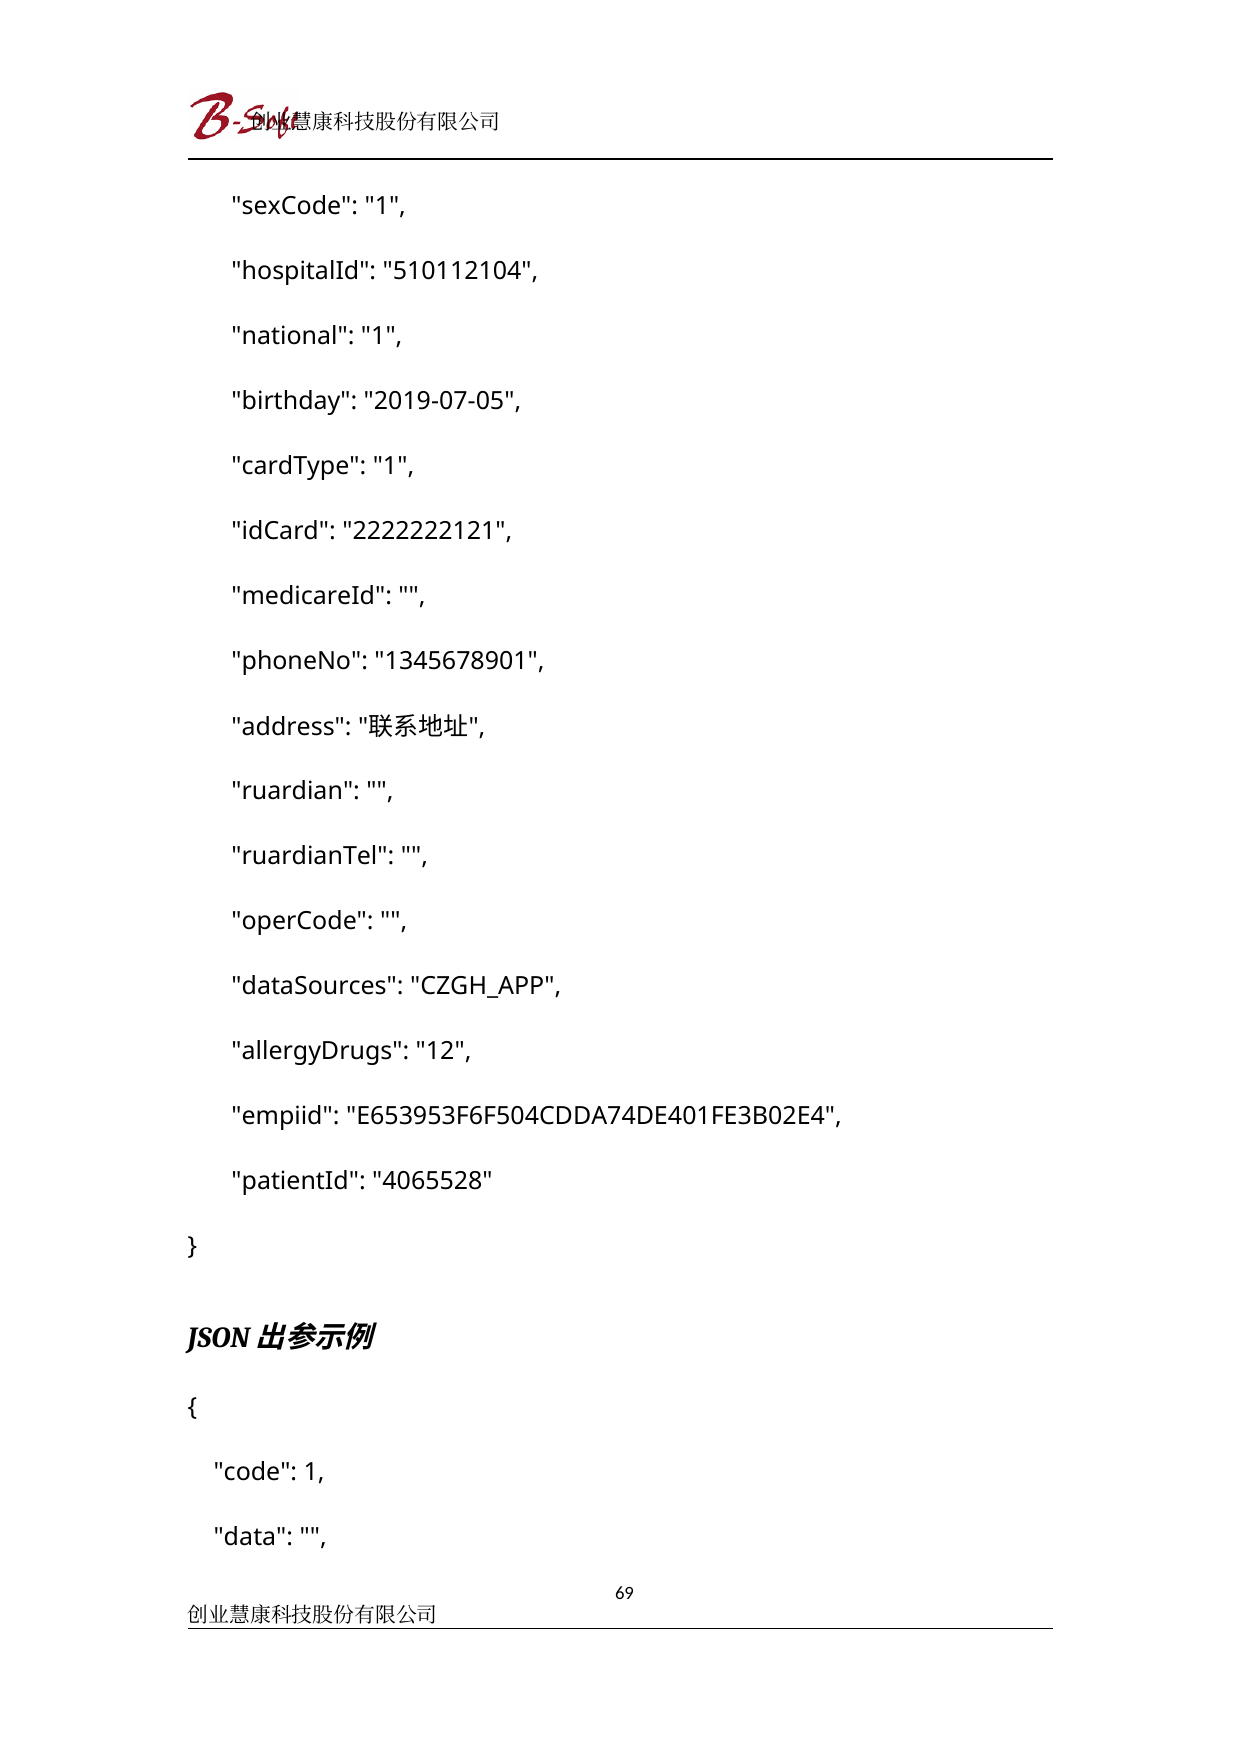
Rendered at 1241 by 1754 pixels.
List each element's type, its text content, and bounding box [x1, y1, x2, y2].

text "phoneNo": "1345678901", [187, 627, 1053, 692]
text "allergyDrugs": "12", [187, 1017, 1053, 1082]
text "empiid": "E653953F6F504CDDA74DE401FE3B02E4", [187, 1082, 1053, 1147]
text "national": "1", [187, 302, 1053, 367]
text "cardType": "1", [187, 432, 1053, 497]
text } [187, 1212, 1053, 1277]
text "idCard": "2222222121", [187, 497, 1053, 562]
text "data": "", [187, 1503, 1053, 1568]
text "patientId": "4065528" [187, 1147, 1053, 1212]
text "sexCode": "1", [187, 172, 1053, 237]
text "birthday": "2019-07-05", [187, 367, 1053, 432]
text "medicareId": "", [187, 562, 1053, 627]
text { [187, 1373, 1053, 1438]
text "hospitalId": "510112104", [187, 237, 1053, 302]
subtitle JSON出参示例 [187, 1302, 1053, 1367]
text "dataSources": "CZGH_APP", [187, 952, 1053, 1017]
text "address": "联系地址", [187, 692, 1053, 757]
text "operCode": "", [187, 887, 1053, 952]
picture [187, 88, 300, 140]
text "ruardianTel": "", [187, 822, 1053, 887]
text "code": 1, [187, 1438, 1053, 1503]
text "ruardian": "", [187, 757, 1053, 822]
